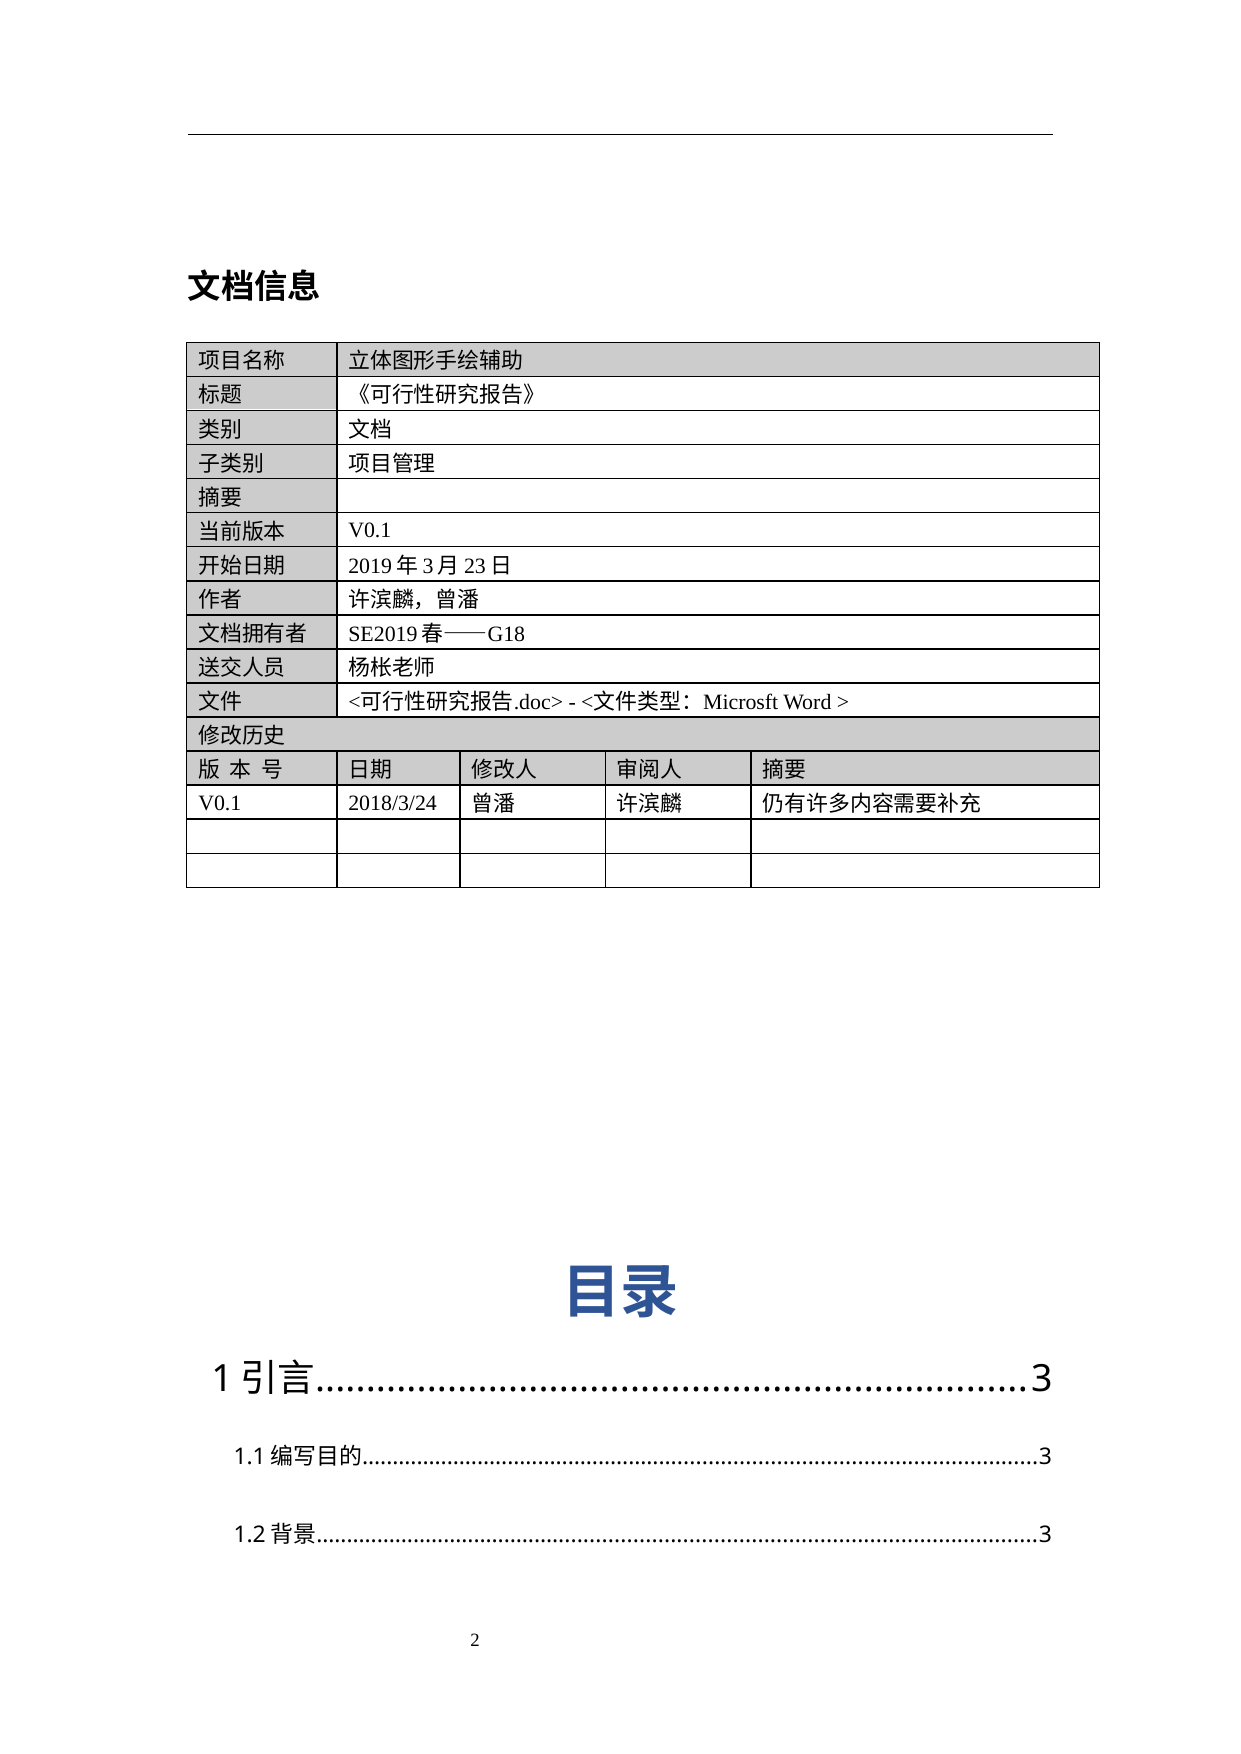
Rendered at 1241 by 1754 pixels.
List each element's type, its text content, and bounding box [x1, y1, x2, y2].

table_cell 日期 [338, 752, 459, 784]
table_cell 开始日期 [187, 547, 336, 580]
table_cell <可行性研究报告.doc> - <文件类型：Microsft Word > [338, 684, 1099, 716]
table_cell [187, 820, 336, 852]
table_cell 当前版本 [187, 513, 336, 546]
table_cell 仍有许多内容需要补充 [752, 786, 1099, 818]
table_cell [461, 820, 605, 852]
table_cell 版 本 号 [187, 752, 336, 784]
table_cell 类别 [187, 411, 336, 444]
table_cell V0.1 [338, 513, 1099, 546]
table_cell 文档 [338, 411, 1099, 444]
table_cell [338, 820, 459, 852]
table_cell 送交人员 [187, 650, 336, 682]
table_cell [606, 854, 750, 886]
table_cell 子类别 [187, 445, 336, 478]
table_cell 修改历史 [187, 718, 1099, 750]
table_cell V0.1 [187, 786, 336, 818]
table_cell 曾潘 [461, 786, 605, 818]
table_cell 许滨麟 [606, 786, 750, 818]
table_cell 修改人 [461, 752, 605, 784]
table_cell 摘要 [187, 479, 336, 512]
text 文档信息 [187, 252, 1053, 317]
table_cell [461, 854, 605, 886]
table_header 项目名称 [187, 343, 336, 376]
table_cell 项目管理 [338, 445, 1099, 478]
table_cell [338, 479, 1099, 512]
table_cell 杨枨老师 [338, 650, 1099, 682]
table_cell 作者 [187, 582, 336, 614]
table_cell 《可行性研究报告》 [338, 377, 1099, 409]
table_cell [606, 820, 750, 852]
table_cell [338, 854, 459, 886]
table_cell 2019年3月23日 [338, 547, 1099, 580]
table_cell 标题 [187, 377, 336, 409]
table_header 立体图形手绘辅助 [338, 343, 1099, 376]
table_cell 审阅人 [606, 752, 750, 784]
table_cell SE2019春——G18 [338, 616, 1099, 648]
table_cell [187, 854, 336, 886]
table_cell [752, 854, 1099, 886]
table_cell [752, 820, 1099, 852]
table_cell 2018/3/24 [338, 786, 459, 818]
table_cell 许滨麟，曾潘 [338, 582, 1099, 614]
table_cell 文档拥有者 [187, 616, 336, 648]
table_cell 摘要 [752, 752, 1099, 784]
table_cell 文件 [187, 684, 336, 716]
